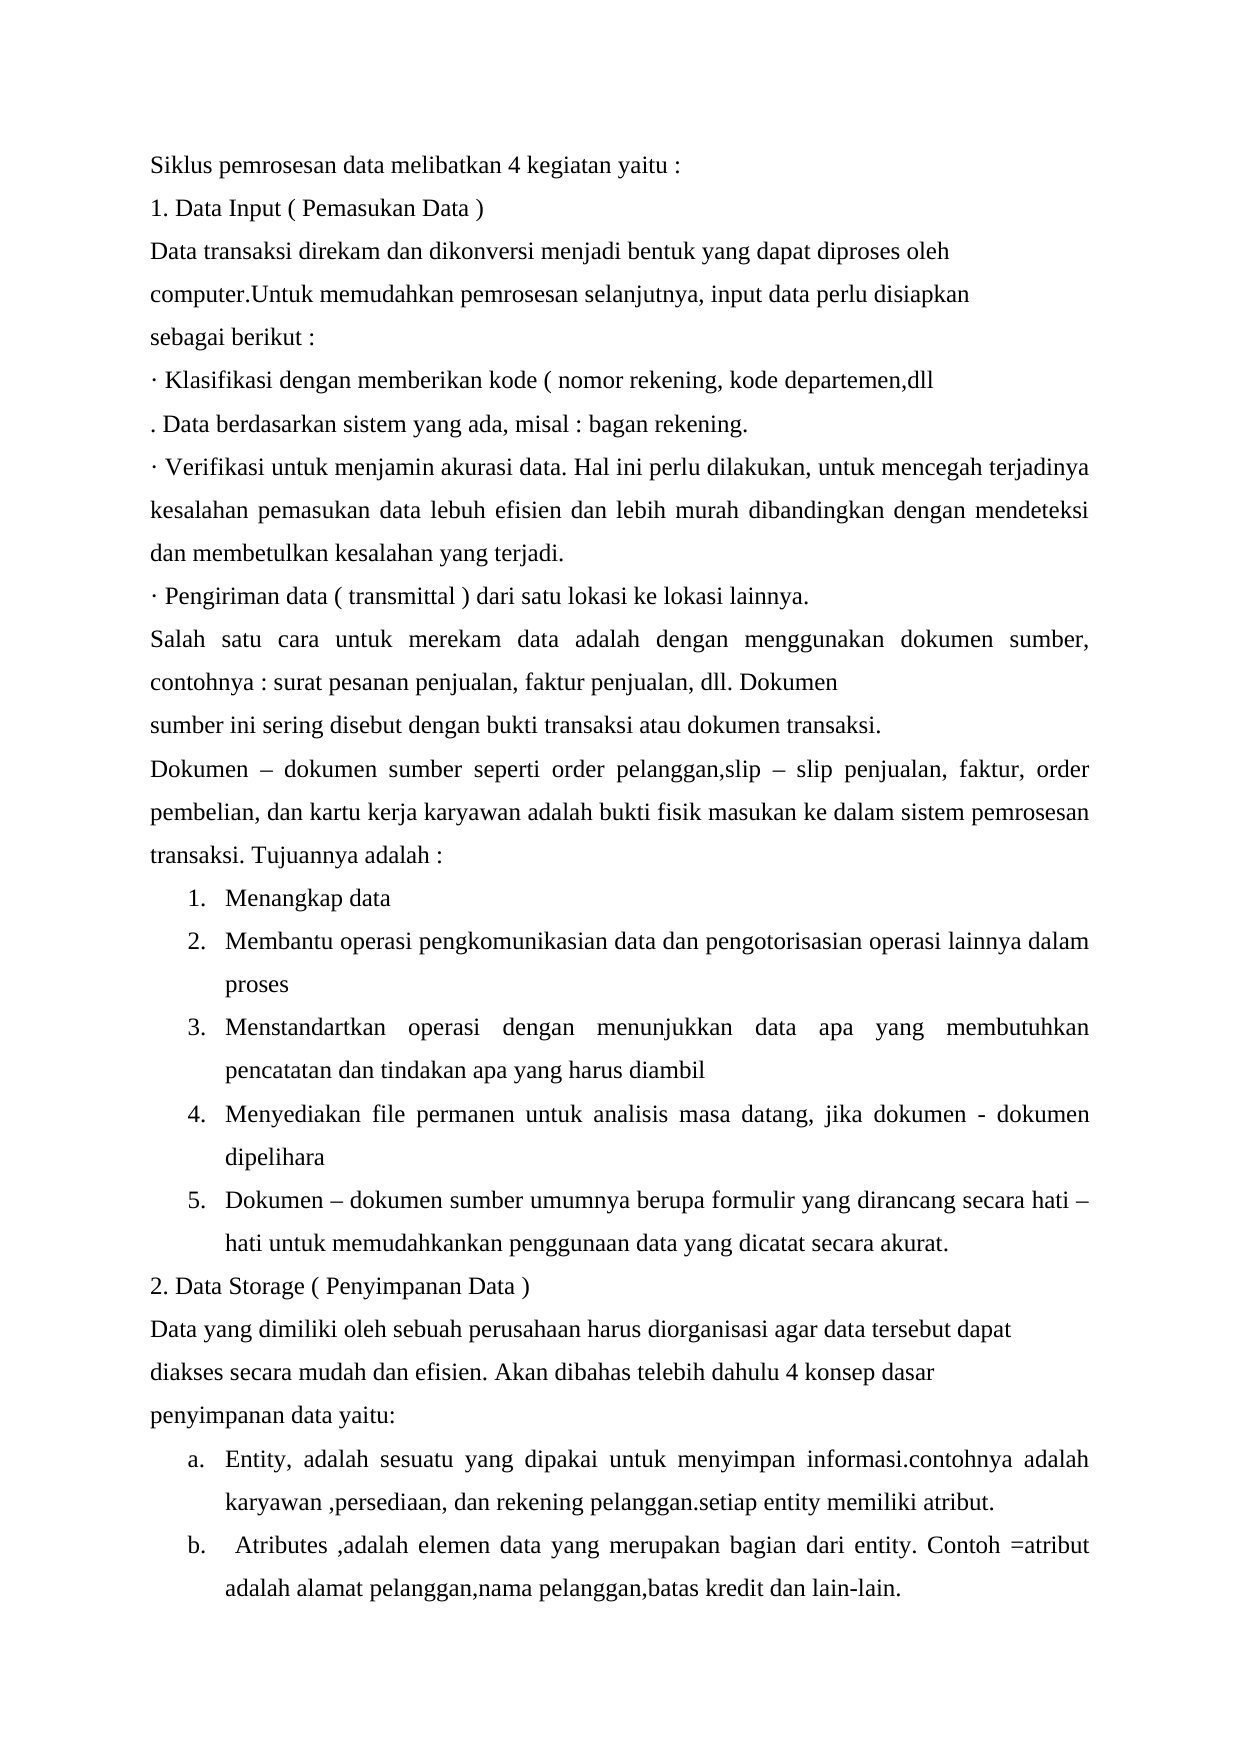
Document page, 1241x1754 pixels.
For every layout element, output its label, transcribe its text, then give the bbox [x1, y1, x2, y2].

list Entity, adalah sesuatu yang dipakai untuk menyimpan informasi.contohnya adalah karyawan ,persediaan, dan rekening pelanggan.setiap entity memiliki atribut. [187, 1444, 1090, 1516]
text computer.Untuk memudahkan pemrosesan selanjutnya, input data perlu disiapkan [150, 279, 1090, 308]
text Dokumen – dokumen sumber seperti order pelanggan,slip – slip penjualan, faktur, order pembelian, dan kartu kerja karyawan adalah bukti fisik masukan ke dalam sistem pemrosesan transaksi. Tujuannya adalah : [150, 754, 1090, 869]
text 1. Data Input ( Pemasukan Data ) [150, 193, 1090, 222]
text Salah satu cara untuk merekam data adalah dengan menggunakan dokumen sumber, contohnya : surat pesanan penjualan, faktur penjualan, dll. Dokumen [150, 624, 1090, 696]
text · Verifikasi untuk menjamin akurasi data. Hal ini perlu dilakukan, untuk mencegah terjadinya kesalahan pemasukan data lebuh efisien dan lebih murah dibandingkan dengan mendeteksi dan membetulkan kesalahan yang terjadi. [150, 452, 1090, 567]
text sumber ini sering disebut dengan bukti transaksi atau dokumen transaksi. [150, 711, 1090, 739]
text penyimpanan data yaitu: [150, 1401, 1090, 1429]
text Siklus pemrosesan data melibatkan 4 kegiatan yaitu : [150, 150, 1090, 179]
text . Data berdasarkan sistem yang ada, misal : bagan rekening. [150, 409, 1090, 437]
text Data yang dimiliki oleh sebuah perusahaan harus diorganisasi agar data tersebut dapat [150, 1314, 1090, 1343]
list Menyediakan file permanen untuk analisis masa datang, jika dokumen - dokumen dipelihara [187, 1099, 1090, 1171]
list Dokumen – dokumen sumber umumnya berupa formulir yang dirancang secara hati – hati untuk memudahkankan penggunaan data yang dicatat secara akurat. [187, 1185, 1090, 1257]
list Menstandartkan operasi dengan menunjukkan data apa yang membutuhkan pencatatan dan tindakan apa yang harus diambil [187, 1012, 1090, 1084]
list Membantu operasi pengkomunikasian data dan pengotorisasian operasi lainnya dalam proses [187, 926, 1090, 998]
text Data transaksi direkam dan dikonversi menjadi bentuk yang dapat diproses oleh [150, 236, 1090, 265]
list Atributes ,adalah elemen data yang merupakan bagian dari entity. Contoh =atribut adalah alamat pelanggan,nama pelanggan,batas kredit dan lain-lain. [187, 1530, 1090, 1602]
text 2. Data Storage ( Penyimpanan Data ) [150, 1271, 1090, 1300]
text · Klasifikasi dengan memberikan kode ( nomor rekening, kode departemen,dll [150, 366, 1090, 394]
list Menangkap data [187, 883, 1090, 912]
text sebagai berikut : [150, 322, 1090, 351]
text diakses secara mudah dan efisien. Akan dibahas telebih dahulu 4 konsep dasar [150, 1357, 1090, 1386]
text · Pengiriman data ( transmittal ) dari satu lokasi ke lokasi lainnya. [150, 581, 1090, 610]
